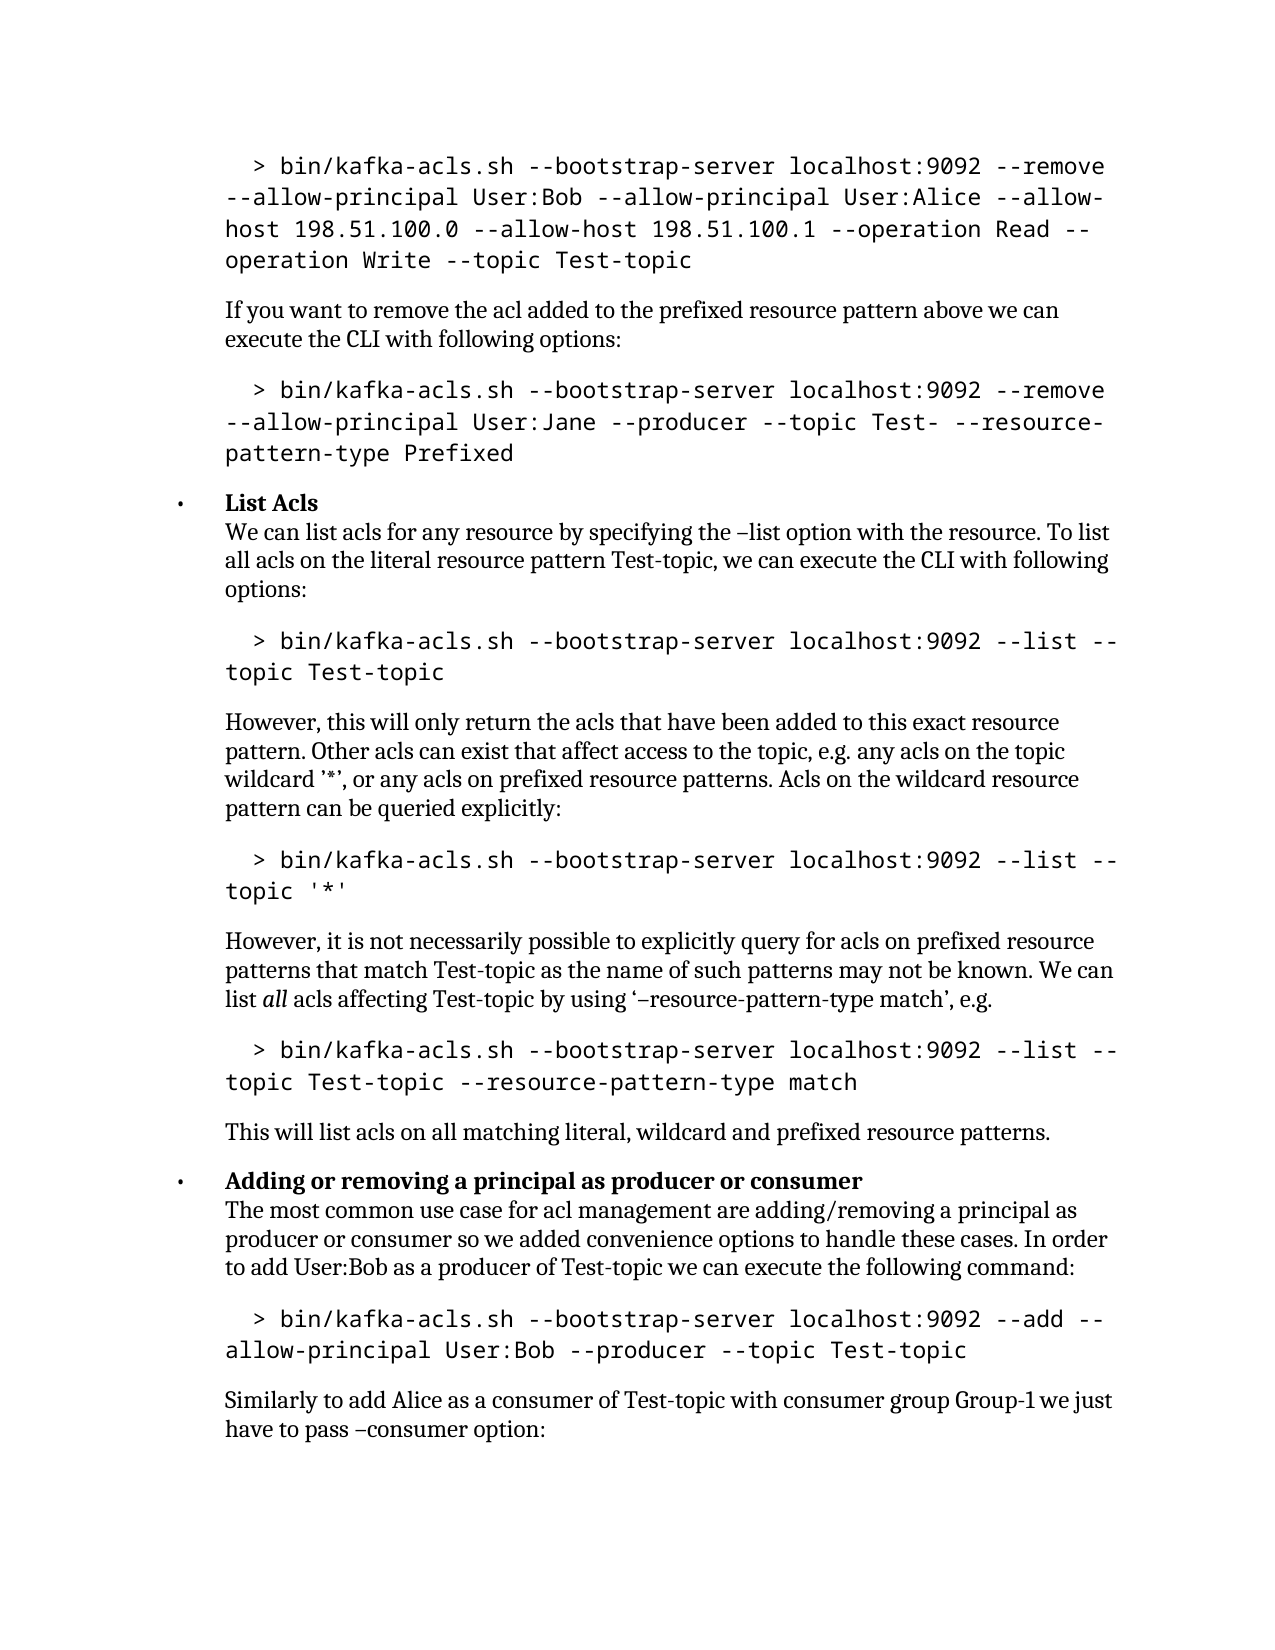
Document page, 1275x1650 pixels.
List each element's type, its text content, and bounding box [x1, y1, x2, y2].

list List Acls We can list acls for any resource by specifying the –list option with the resource. To list all acls on the literal resource pattern Test-topic, we can execute the CLI with following options: [175, 489, 1125, 604]
list > bin/kafka-acls.sh --bootstrap-server localhost:9092 --list --topic Test-topic --resource-pattern-type match [175, 1034, 1125, 1097]
list > bin/kafka-acls.sh --bootstrap-server localhost:9092 --list --topic Test-topic [175, 624, 1125, 687]
list > bin/kafka-acls.sh --bootstrap-server localhost:9092 --add --allow-principal User:Bob --producer --topic Test-topic [175, 1303, 1125, 1365]
list However, this will only return the acls that have been added to this exact resource pattern. Other acls can exist that affect access to the topic, e.g. any acls on the topic wildcard ’*’, or any acls on prefixed resource patterns. Acls on the wildcard resource pattern can be queried explicitly: [175, 708, 1125, 823]
list This will list acls on all matching literal, wildcard and prefixed resource patterns. [175, 1117, 1125, 1146]
list > bin/kafka-acls.sh --bootstrap-server localhost:9092 --remove --allow-principal User:Bob --allow-principal User:Alice --allow-host 198.51.100.0 --allow-host 198.51.100.1 --operation Read --operation Write --topic Test-topic [175, 150, 1125, 275]
list If you want to remove the acl added to the prefixed resource pattern above we can execute the CLI with following options: [175, 296, 1125, 353]
list However, it is not necessarily possible to explicitly query for acls on prefixed resource patterns that match Test-topic as the name of such patterns may not be known. We can list all acls affecting Test-topic by using ‘–resource-pattern-type match’, e.g. [175, 927, 1125, 1013]
list > bin/kafka-acls.sh --bootstrap-server localhost:9092 --remove --allow-principal User:Jane --producer --topic Test- --resource-pattern-type Prefixed [175, 374, 1125, 468]
list Adding or removing a principal as producer or consumer The most common use case for acl management are adding/removing a principal as producer or consumer so we added convenience options to handle these cases. In order to add User:Bob as a producer of Test-topic we can execute the following command: [175, 1167, 1125, 1282]
list Similarly to add Alice as a consumer of Test-topic with consumer group Group-1 we just have to pass –consumer option: [175, 1386, 1125, 1444]
list > bin/kafka-acls.sh --bootstrap-server localhost:9092 --list --topic '*' [175, 844, 1125, 906]
